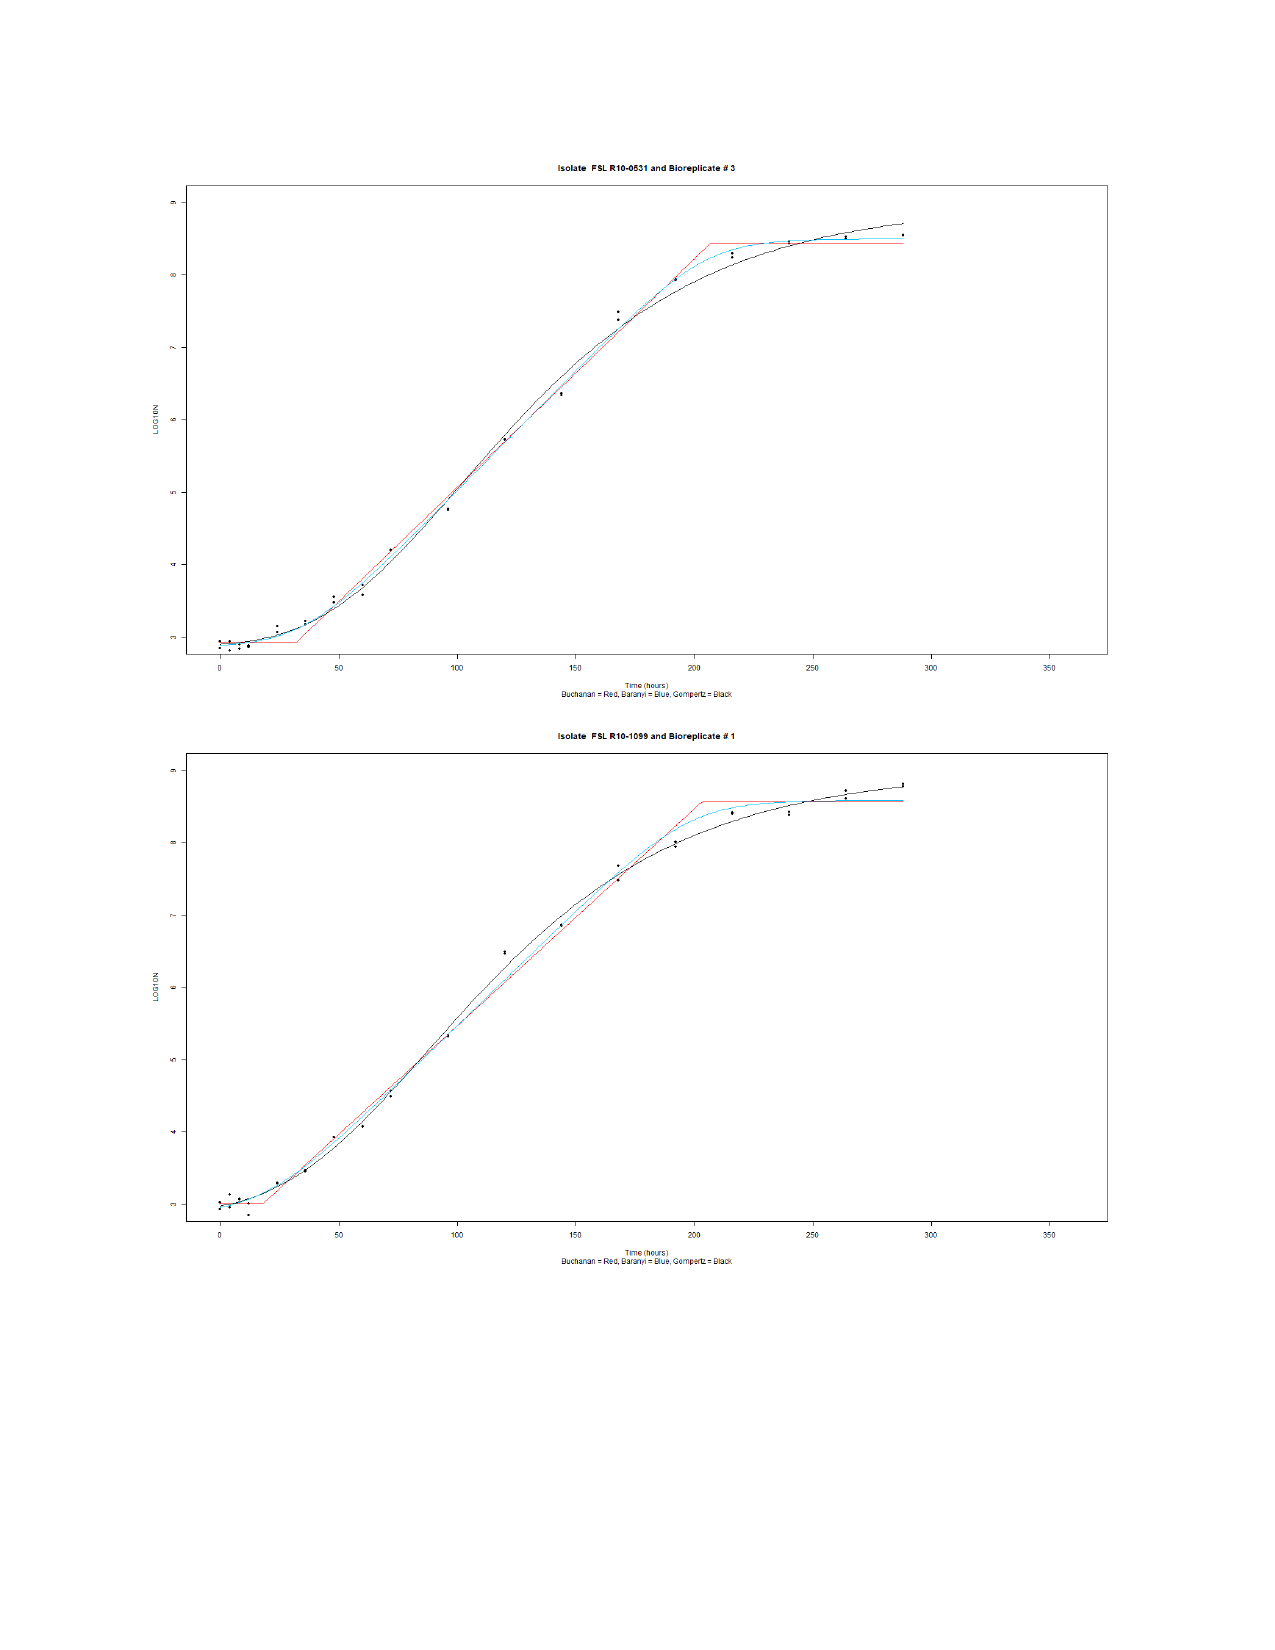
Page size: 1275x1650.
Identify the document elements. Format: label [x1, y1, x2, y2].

picture [150, 150, 1125, 699]
picture [150, 717, 1125, 1266]
